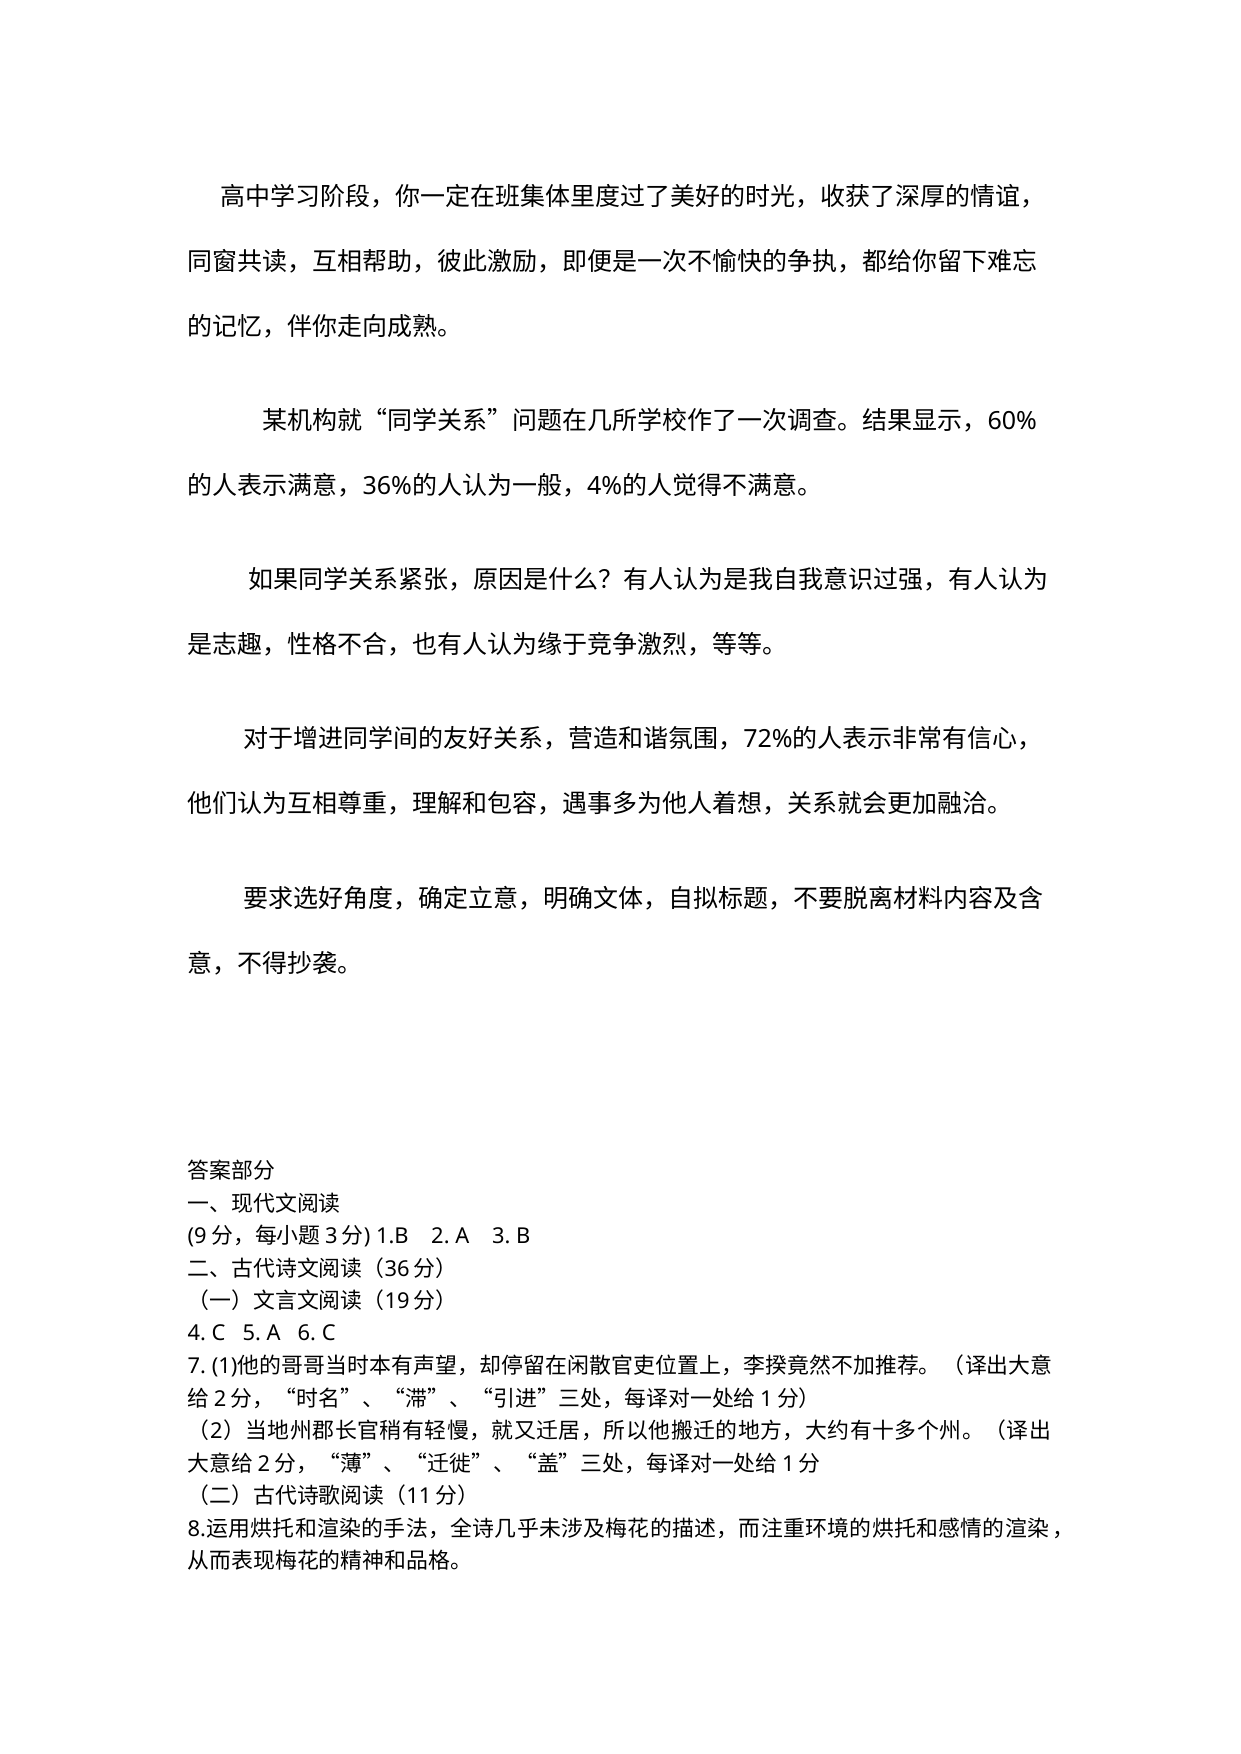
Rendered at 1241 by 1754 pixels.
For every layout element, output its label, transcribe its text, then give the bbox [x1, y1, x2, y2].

text 二、古代诗文阅读（36分） [187, 1250, 1053, 1283]
text 8.运用烘托和渲染的手法，全诗几乎未涉及梅花的描述，而注重环境的烘托和感情的渲染，从而表现梅花的精神和品格。 [187, 1510, 1053, 1575]
text 对于增进同学间的友好关系，营造和谐氛围，72%的人表示非常有信心，他们认为互相尊重，理解和包容，遇事多为他人着想，关系就会更加融洽。 [187, 704, 1053, 834]
text （二）古代诗歌阅读（11分） [187, 1478, 1053, 1510]
text 某机构就“同学关系”问题在几所学校作了一次调查。结果显示，60%的人表示满意，36%的人认为一般，4%的人觉得不满意。 [187, 386, 1053, 516]
text (9分，每小题3分) 1.B 2. A 3. B [187, 1218, 1053, 1250]
text 答案部分 [187, 1153, 1053, 1185]
text （一）文言文阅读（19分） [187, 1283, 1053, 1315]
text （2）当地州郡长官稍有轻慢，就又迁居，所以他搬迁的地方，大约有十多个州。（译出大意给2分，“薄”、“迁徙”、“盖”三处，每译对一处给1分 [187, 1413, 1053, 1478]
text 高中学习阶段，你一定在班集体里度过了美好的时光，收获了深厚的情谊，同窗共读，互相帮助，彼此激励，即便是一次不愉快的争执，都给你留下难忘的记忆，伴你走向成熟。 [187, 162, 1053, 357]
text 要求选好角度，确定立意，明确文体，自拟标题，不要脱离材料内容及含意，不得抄袭。 [187, 864, 1053, 994]
text 一、现代文阅读 [187, 1185, 1053, 1218]
text 如果同学关系紧张，原因是什么？有人认为是我自我意识过强，有人认为是志趣，性格不合，也有人认为缘于竞争激烈，等等。 [187, 545, 1053, 675]
text 4. C 5. A 6. C [187, 1315, 1053, 1348]
text 7. (1)他的哥哥当时本有声望，却停留在闲散官吏位置上，李揆竟然不加推荐。（译出大意给2分，“时名”、“滞”、“引进”三处，每译对一处给1分） [187, 1348, 1053, 1413]
